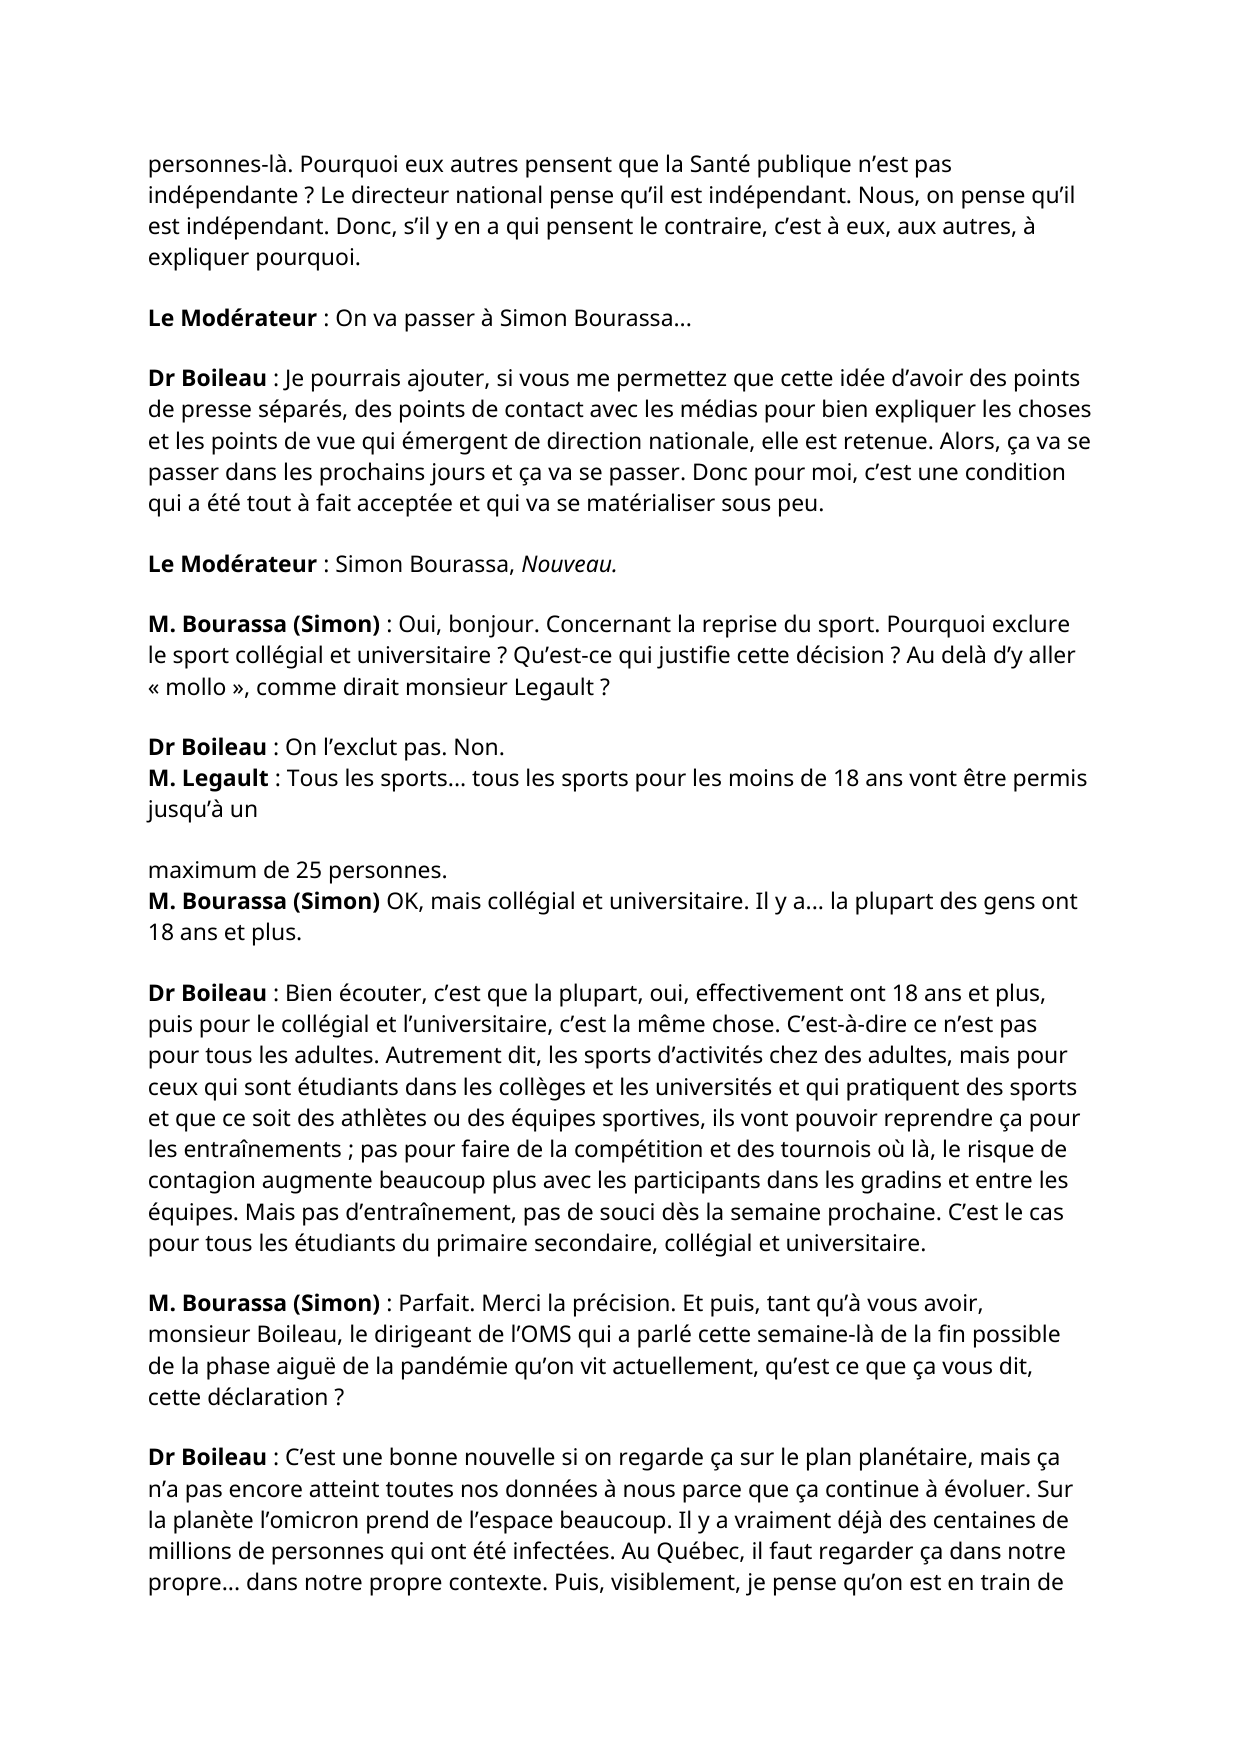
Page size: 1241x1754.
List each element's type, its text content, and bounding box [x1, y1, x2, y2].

text Dr Boileau : Je pourrais ajouter, si vous me permettez que cette idée d’avoir des points de presse séparés, des points de contact avec les médias pour bien expliquer les choses et les points de vue qui émergent de direction nationale, elle est retenue. Alors, ça va se passer dans les prochains jours et ça va se passer. Donc pour moi, c’est une condition qui a été tout à fait acceptée et qui va se matérialiser sous peu. [148, 362, 1093, 518]
text Le Modérateur : Simon Bourassa, Nouveau. [148, 548, 1093, 579]
text personnes-là. Pourquoi eux autres pensent que la Santé publique n’est pas indépendante ? Le directeur national pense qu’il est indépendant. Nous, on pense qu’il est indépendant. Donc, s’il y en a qui pensent le contraire, c’est à eux, aux autres, à expliquer pourquoi. [148, 148, 1093, 273]
text Dr Boileau : Bien écouter, c’est que la plupart, oui, effectivement ont 18 ans et plus, puis pour le collégial et l’universitaire, c’est la même chose. C’est-à-dire ce n’est pas pour tous les adultes. Autrement dit, les sports d’activités chez des adultes, mais pour ceux qui sont étudiants dans les collèges et les universités et qui pratiquent des sports et que ce soit des athlètes ou des équipes sportives, ils vont pouvoir reprendre ça pour les entraînements ; pas pour faire de la compétition et des tournois où là, le risque de contagion augmente beaucoup plus avec les participants dans les gradins et entre les équipes. Mais pas d’entraînement, pas de souci dès la semaine prochaine. C’est le cas pour tous les étudiants du primaire secondaire, collégial et universitaire. [148, 977, 1093, 1258]
text Dr Boileau : On l’exclut pas. Non. M. Legault : Tous les sports... tous les sports pour les moins de 18 ans vont être permis jusqu’à un [148, 731, 1093, 825]
text M. Bourassa (Simon) : Parfait. Merci la précision. Et puis, tant qu’à vous avoir, monsieur Boileau, le dirigeant de l’OMS qui a parlé cette semaine-là de la fin possible de la phase aiguë de la pandémie qu’on vit actuellement, qu’est ce que ça vous dit, cette déclaration ? [148, 1287, 1093, 1412]
text Le Modérateur : On va passer à Simon Bourassa... [148, 302, 1093, 333]
text M. Bourassa (Simon) : Oui, bonjour. Concernant la reprise du sport. Pourquoi exclure le sport collégial et universitaire ? Qu’est-ce qui justifie cette décision ? Au delà d’y aller « mollo », comme dirait monsieur Legault ? [148, 608, 1093, 702]
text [148, 1441, 1093, 1598]
text maximum de 25 personnes. M. Bourassa (Simon) OK, mais collégial et universitaire. Il y a... la plupart des gens ont 18 ans et plus. [148, 854, 1093, 948]
